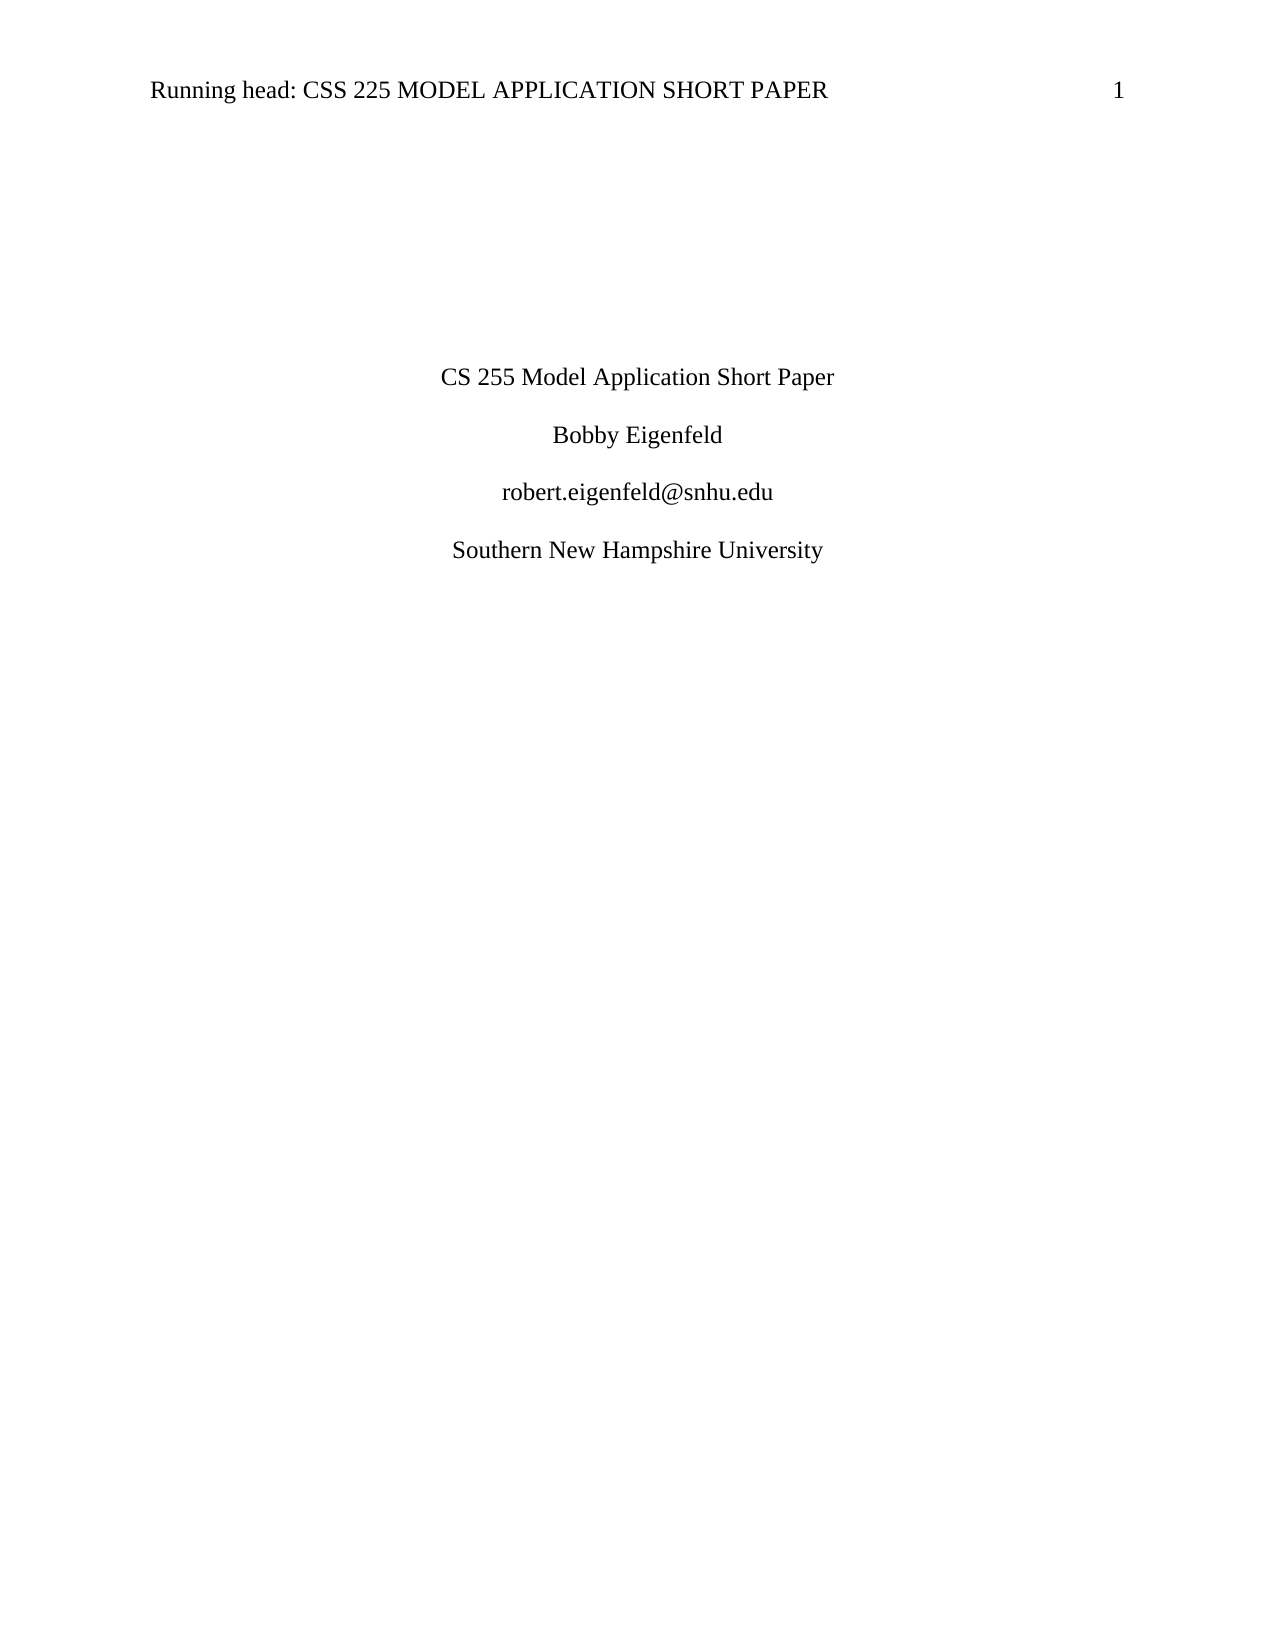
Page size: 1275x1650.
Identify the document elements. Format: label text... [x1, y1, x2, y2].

text Bobby Eigenfeld [150, 420, 1125, 449]
subtitle CS 255 Model Application Short Paper [150, 362, 1125, 391]
text Southern New Hampshire University [150, 535, 1125, 564]
text robert.eigenfeld@snhu.edu [150, 477, 1125, 506]
